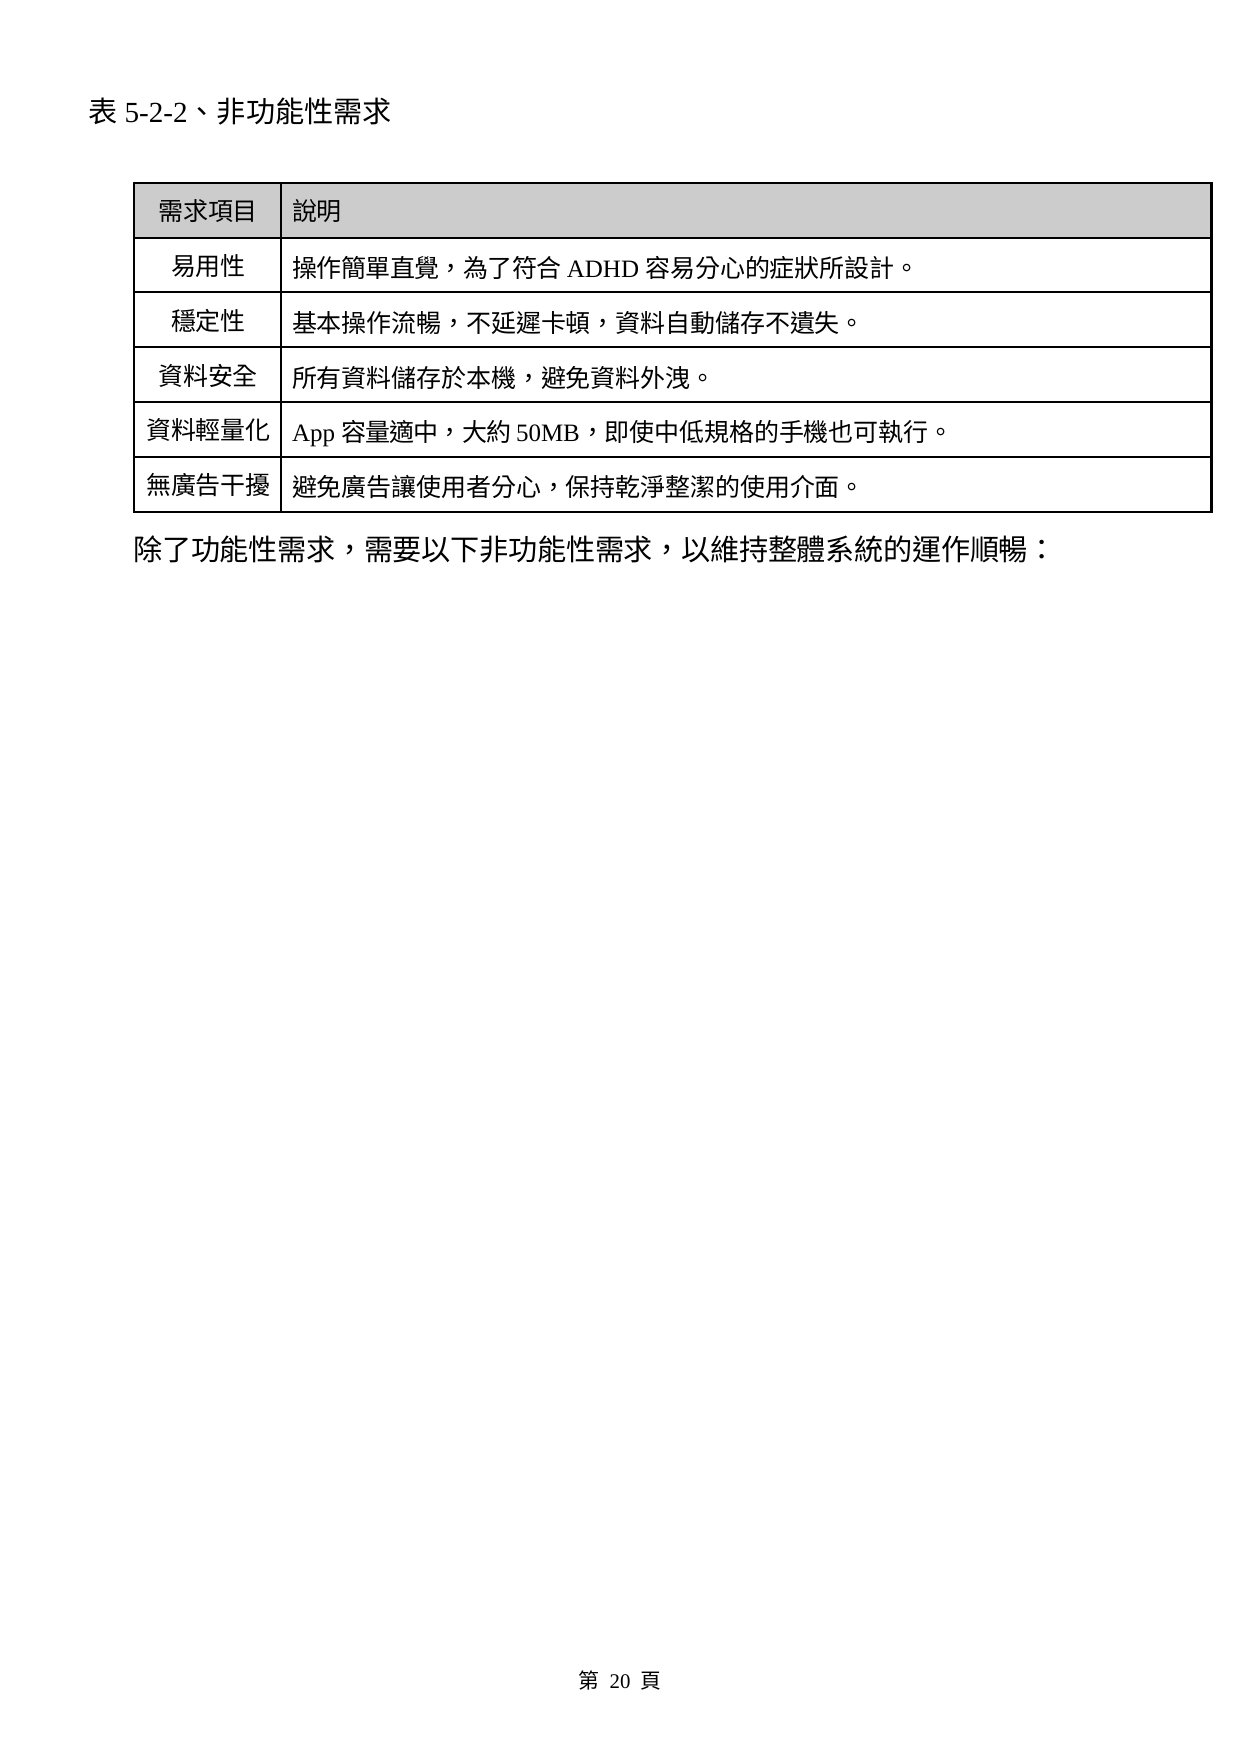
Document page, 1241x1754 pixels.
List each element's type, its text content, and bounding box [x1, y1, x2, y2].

text 表 5-2-2、非功能性需求 [89, 89, 1152, 131]
table_cell 操作簡單直覺，為了符合 ADHD 容易分心的症狀所設計。 [282, 239, 1210, 291]
table_cell 易用性 [135, 239, 280, 291]
table_header 需求項目 [135, 184, 280, 237]
table_header 說明 [282, 184, 1210, 237]
table_cell 無廣告干擾 [135, 458, 280, 511]
table_cell 資料輕量化 [135, 403, 280, 456]
table_cell 資料安全 [135, 348, 280, 401]
table_cell 基本操作流暢，不延遲卡頓，資料自動儲存不遺失。 [282, 293, 1210, 346]
table_cell App 容量適中，大約 50MB，即使中低規格的手機也可執行。 [282, 403, 1210, 456]
table_cell 穩定性 [135, 293, 280, 346]
text 除了功能性需求，需要以下非功能性需求，以維持整體系統的運作順暢： [133, 526, 1152, 569]
table_cell 所有資料儲存於本機，避免資料外洩。 [282, 348, 1210, 401]
table_cell 避免廣告讓使用者分心，保持乾淨整潔的使用介面。 [282, 458, 1210, 511]
